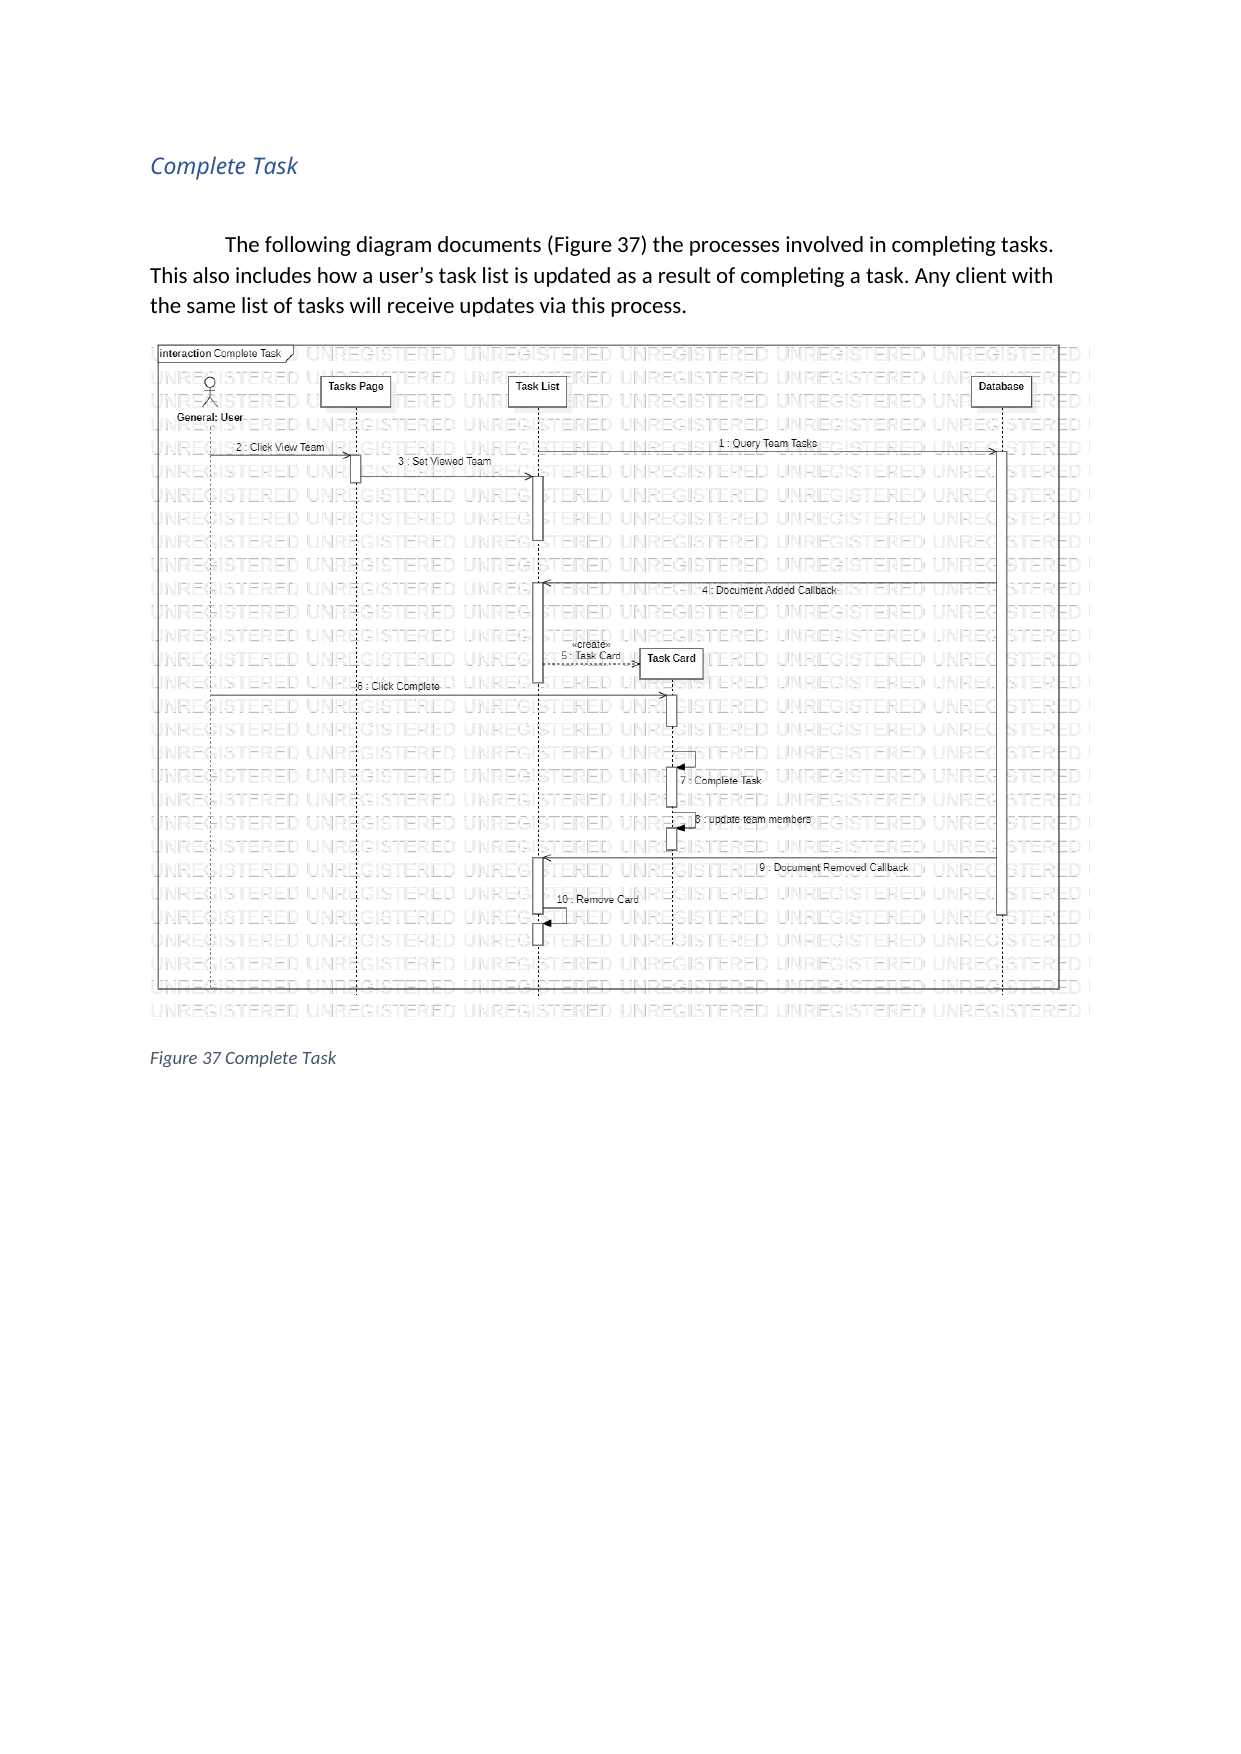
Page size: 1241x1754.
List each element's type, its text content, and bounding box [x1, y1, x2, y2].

picture [150, 337, 1090, 1027]
subtitle Complete Task [150, 150, 1090, 181]
text Figure 37 Complete Task [150, 1046, 1090, 1069]
text The following diagram documents (Figure 34) the processes involved in completing tasks. This also includes how a user’s task list is updated as a result of completing a task. Any client with the same list of tasks will receive updates via this process. [150, 231, 1090, 319]
